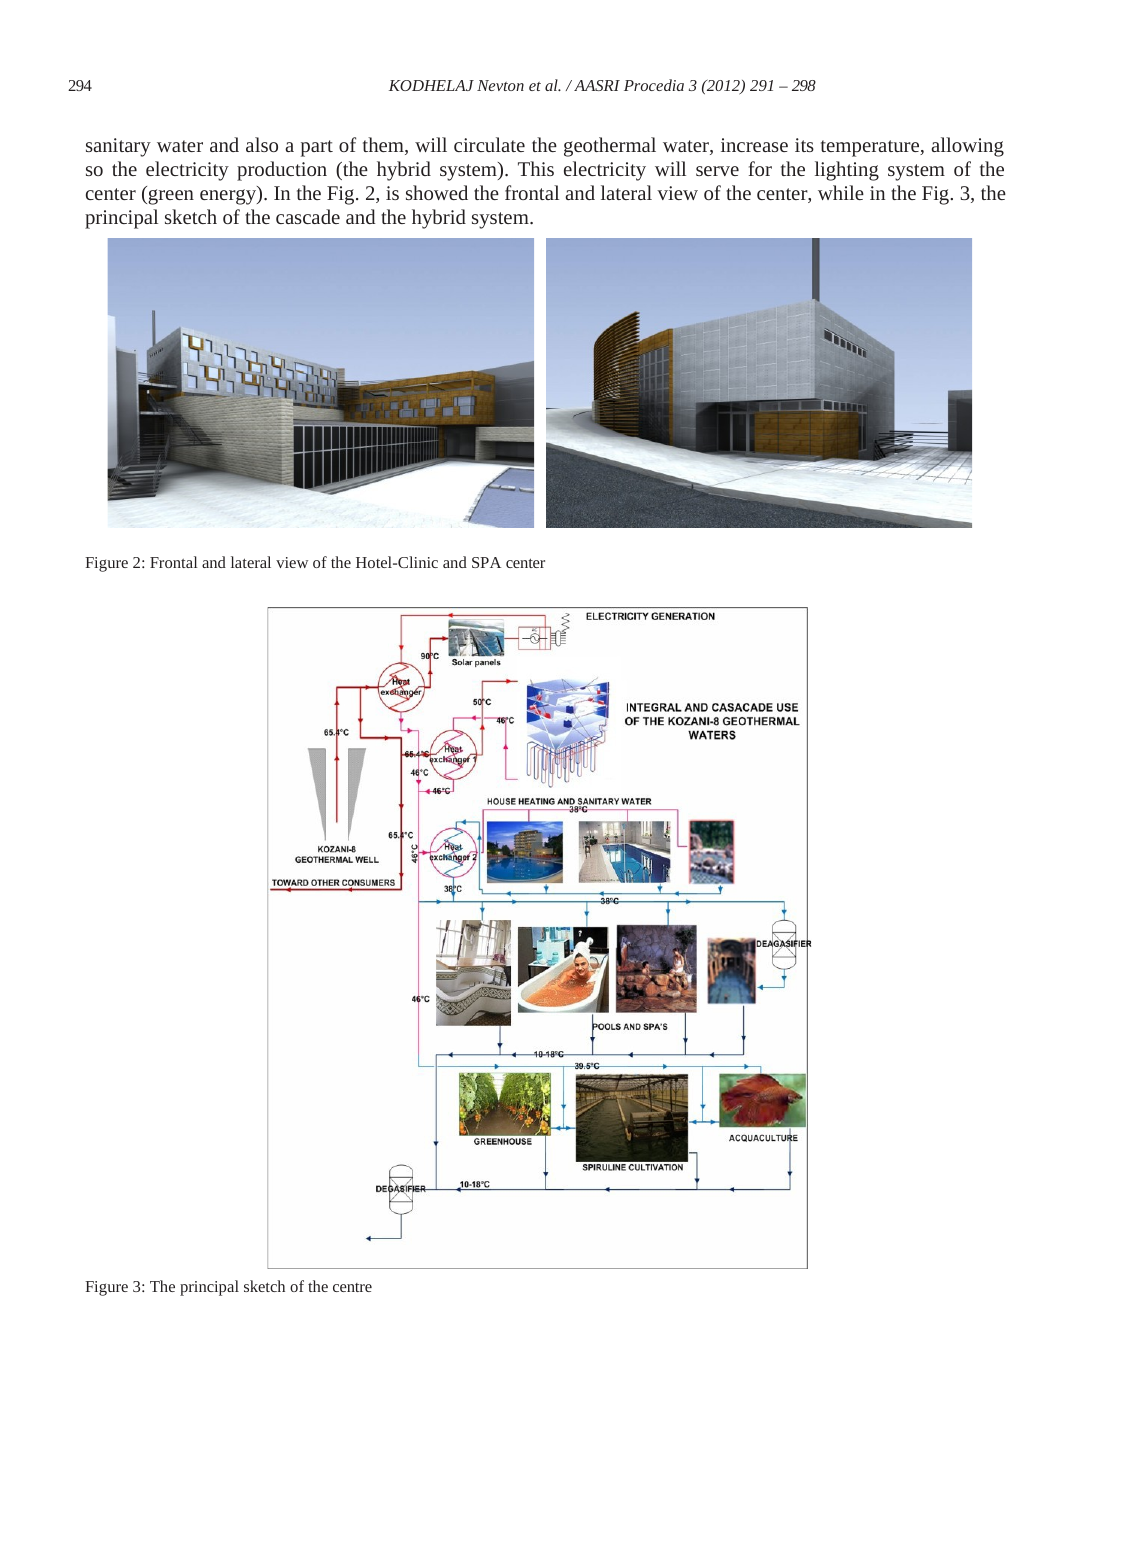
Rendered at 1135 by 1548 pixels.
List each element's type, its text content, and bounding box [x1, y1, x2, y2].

text Figure 3: The principal sketch of the centre [85, 613, 1078, 1296]
picture [107, 238, 535, 528]
text Figure 2: Frontal and lateral view of the Hotel-Clinic and SPA center [85, 553, 1078, 572]
text sanitary water and also a part of them, will circulate the geothermal water, increase its temperature, allowing so the electricity production (the hybrid system). This electricity will serve for the lighting system of the center (green energy). In the Fig. 2, is showed the frontal and lateral view of the center, while in the Fig. 3, the principal sketch of the cascade and the hybrid system. [85, 133, 1006, 229]
picture [546, 238, 973, 528]
picture [267, 607, 812, 613]
